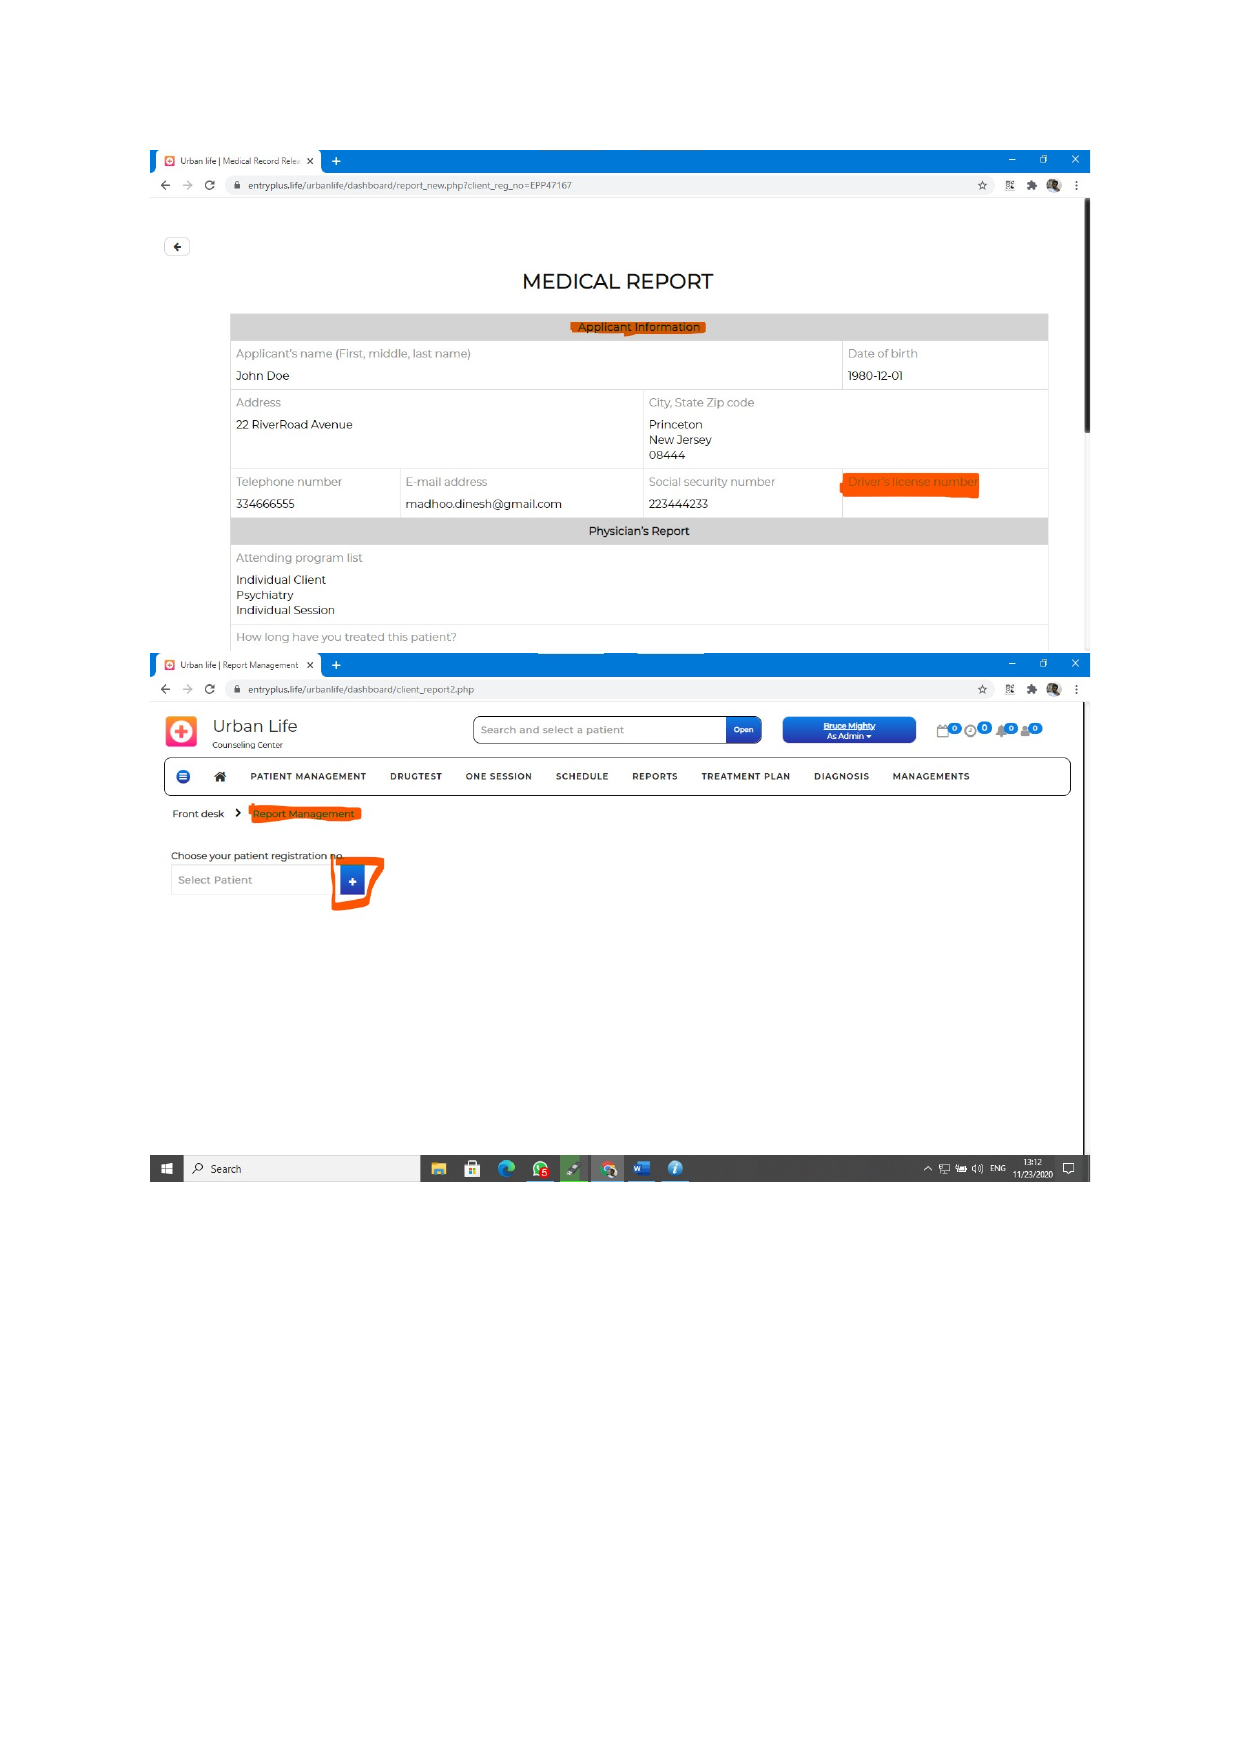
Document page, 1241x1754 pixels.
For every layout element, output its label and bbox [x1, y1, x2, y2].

picture [150, 150, 1091, 651]
picture [150, 653, 1091, 1182]
